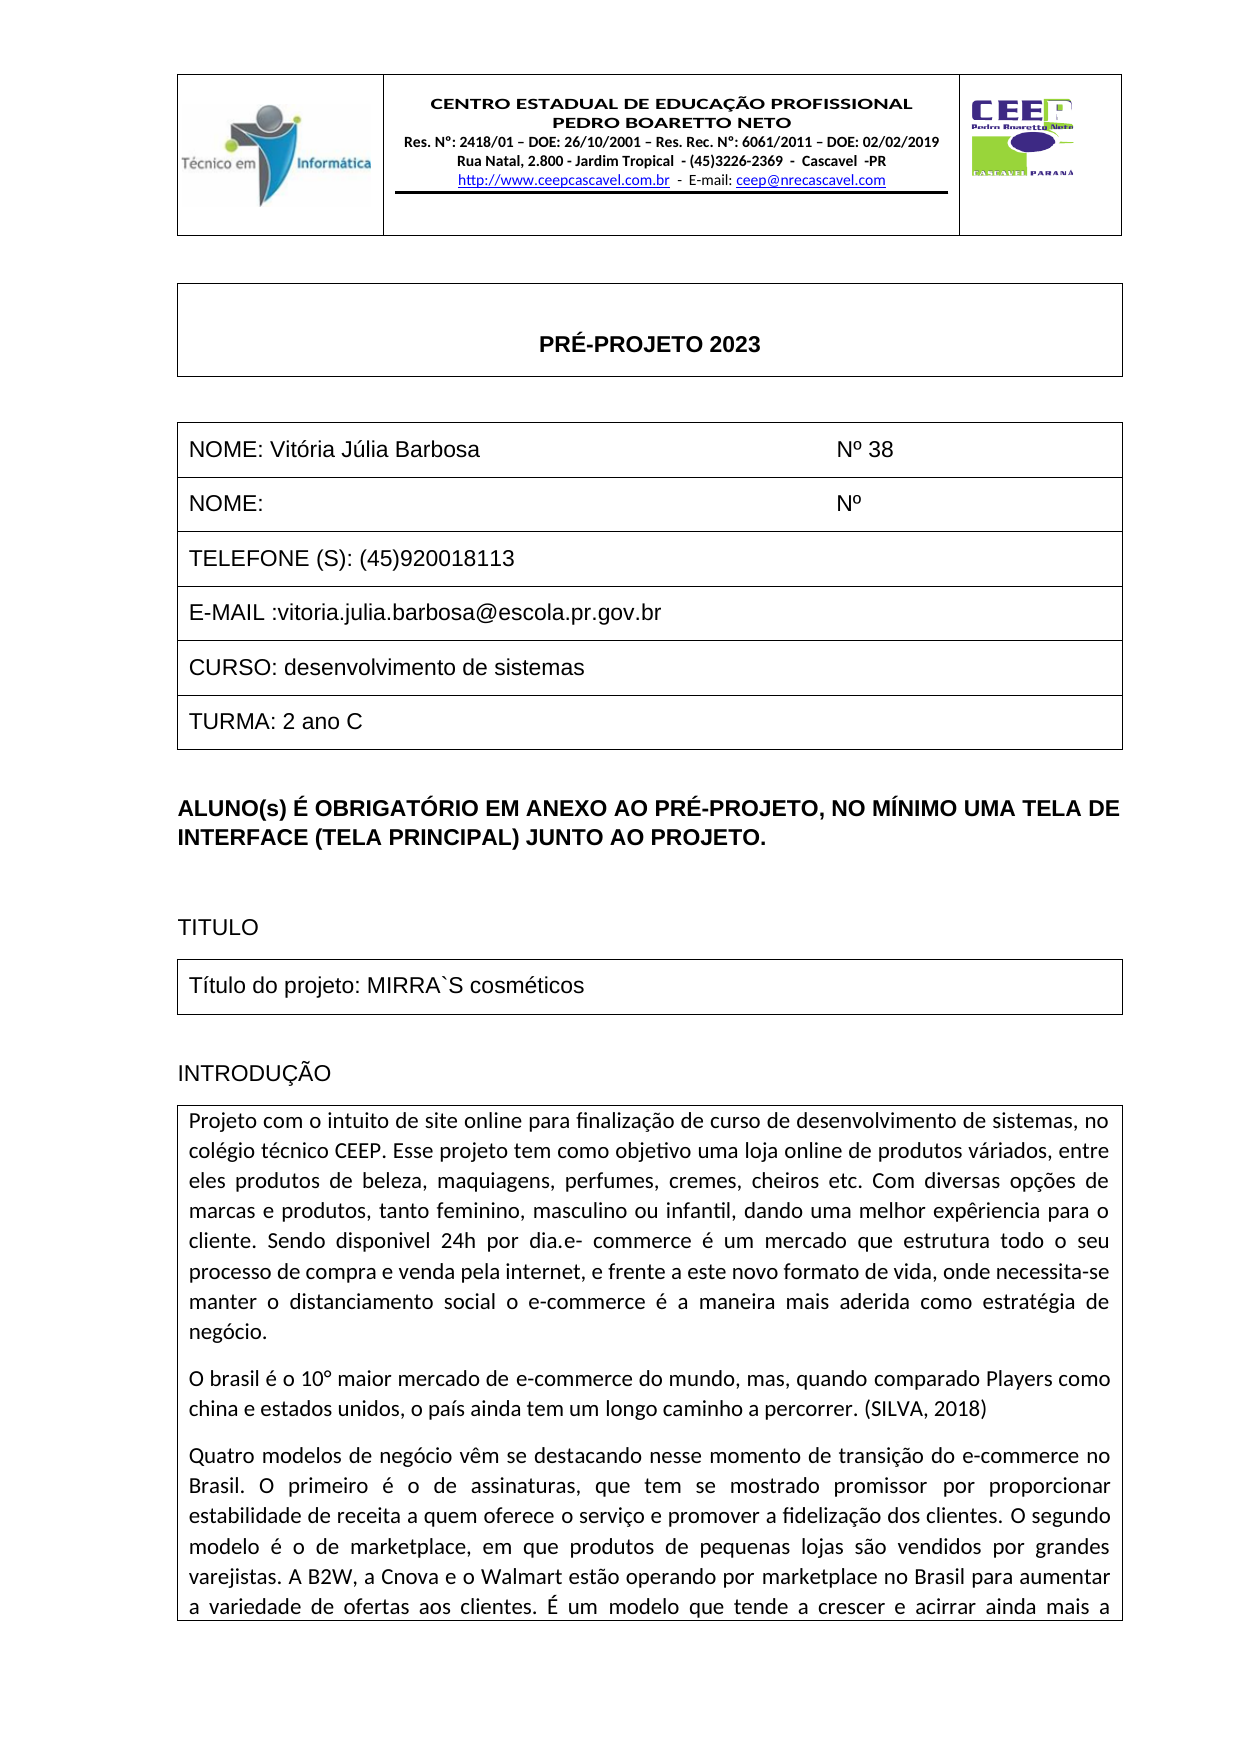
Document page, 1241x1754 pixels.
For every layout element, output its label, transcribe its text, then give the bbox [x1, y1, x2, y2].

picture [181, 104, 371, 207]
table_cell TURMA: 2 ano C [178, 696, 1122, 749]
table_header PRÉ-PROJETO 2023 [178, 284, 1122, 376]
text INTRODUÇÃO [177, 1059, 1122, 1086]
table_header NOME: Vitória Júlia Barbosa Nº 38 [178, 423, 1122, 477]
text ALUNO(s) É OBRIGATÓRIO EM ANEXO AO PRÉ-PROJETO, NO MÍNIMO UMA TELA DE INTERFACE (TELA PRINCIPAL) JUNTO AO PROJETO. [177, 795, 1122, 850]
text TITULO [177, 914, 1122, 940]
table_cell NOME: Nº [178, 478, 1122, 531]
table_cell E-MAIL :vitoria.julia.barbosa@escola.pr.gov.br [178, 587, 1122, 640]
table_cell TELEFONE (S): (45)920018113 [178, 532, 1122, 586]
table_header Título do projeto: MIRRA`S cosméticos [178, 960, 1122, 1013]
table_cell CURSO: desenvolvimento de sistemas [178, 641, 1122, 694]
